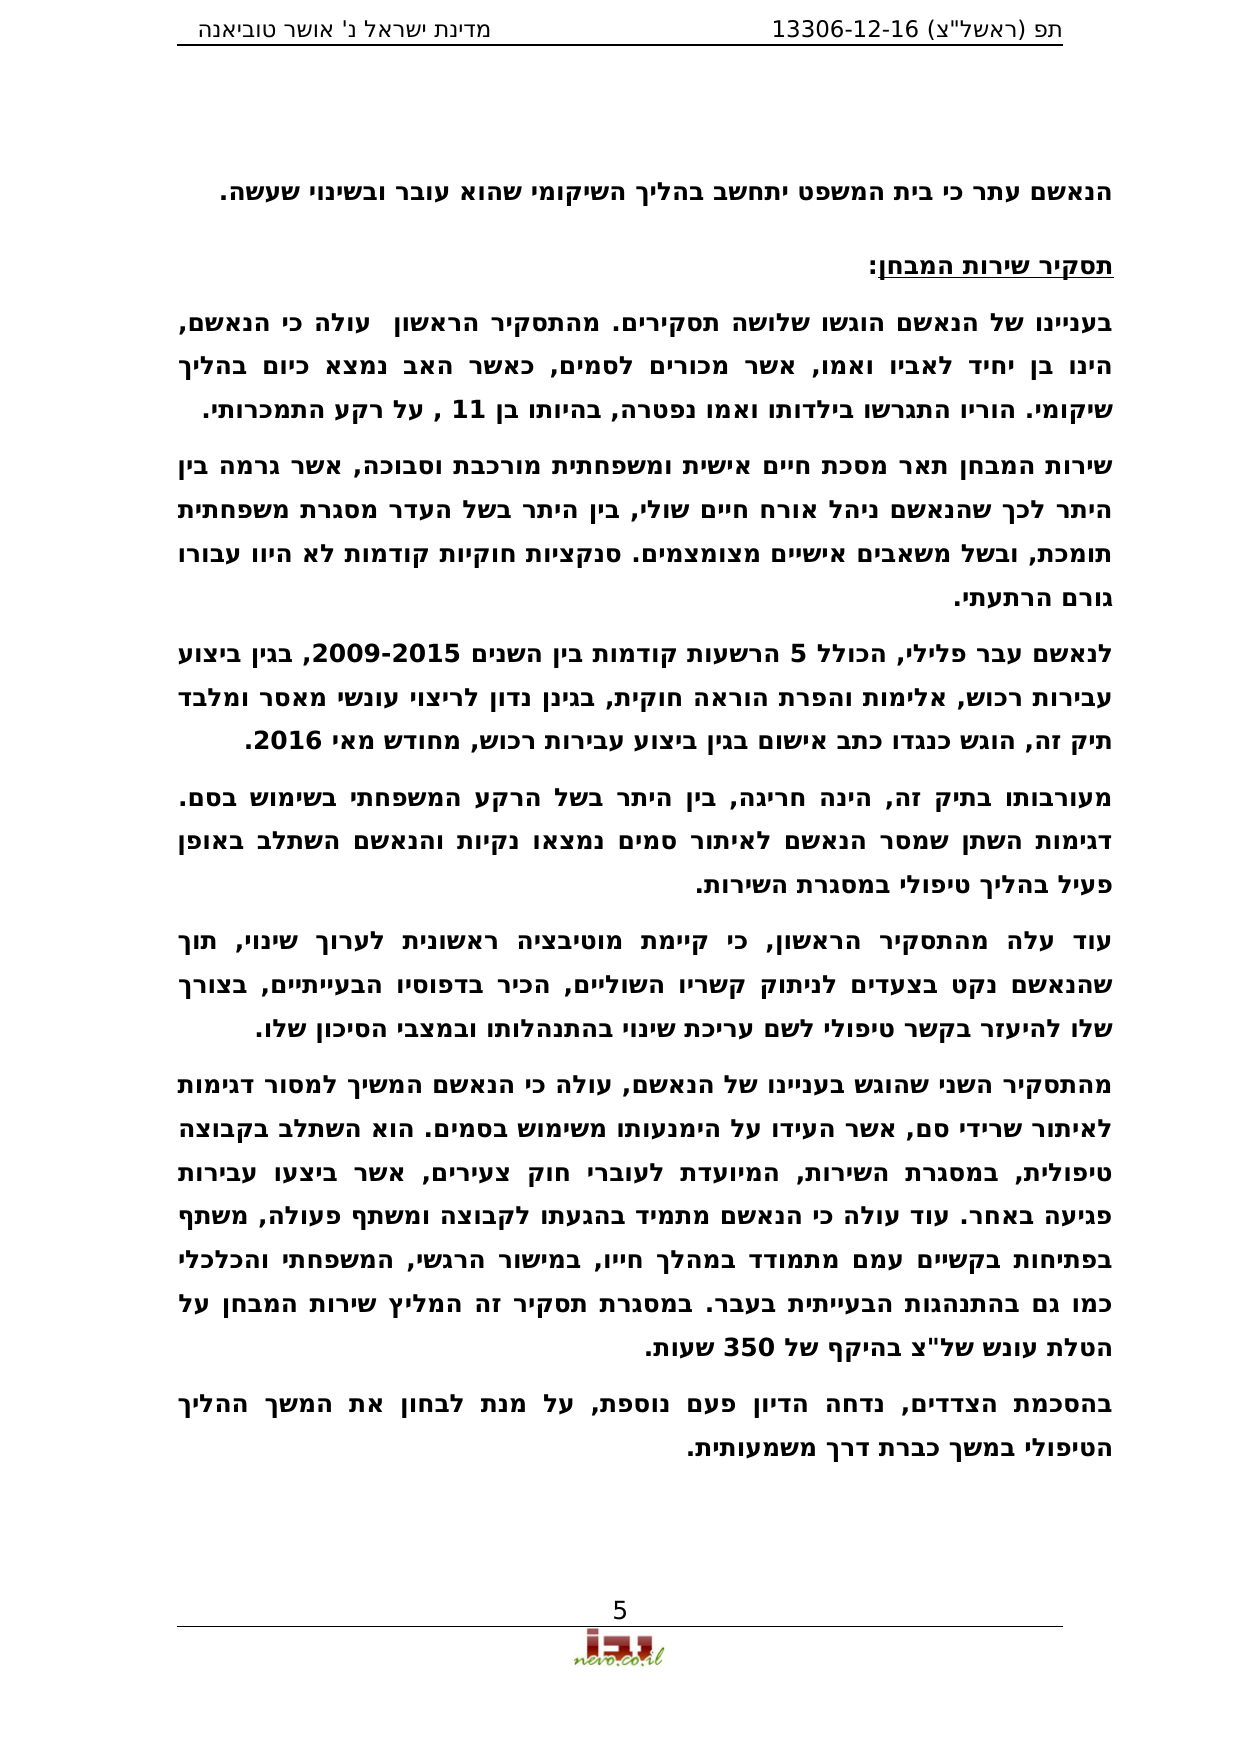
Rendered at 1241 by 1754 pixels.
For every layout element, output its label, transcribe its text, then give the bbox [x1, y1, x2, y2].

text שירות המבחן תאר מסכת חיים אישית ומשפחתית מורכבת וסבוכה, אשר גרמה בין היתר לכך שהנאשם ניהל אורח חיים שולי, בין היתר בשל העדר מסגרת משפחתית תומכת, ובשל משאבים אישיים מצומצמים. סנקציות חוקיות קודמות לא היוו עבורו גורם הרתעתי. [177, 451, 1113, 612]
text הנאשם עתר כי בית המשפט יתחשב בהליך השיקומי שהוא עובר ובשינוי שעשה. [177, 177, 1113, 206]
text עוד עלה מהתסקיר הראשון, כי קיימת מוטיבציה ראשונית לערוך שינוי, תוך שהנאשם נקט בצעדים לניתוק קשריו השוליים, הכיר בדפוסיו הבעייתיים, בצורך שלו להיעזר בקשר טיפולי לשם עריכת שינוי בהתנהלותו ובמצבי הסיכון שלו. [177, 926, 1113, 1043]
text לנאשם עבר פלילי, הכולל 5 הרשעות קודמות בין השנים 2009-2015, בגין ביצוע עבירות רכוש, אלימות והפרת הוראה חוקית, בגינן נדון לריצוי עונשי מאסר ומלבד תיק זה, הוגש כנגדו כתב אישום בגין ביצוע עבירות רכוש, מחודש מאי 2016. [177, 639, 1113, 756]
text מעורבותו בתיק זה, הינה חריגה, בין היתר בשל הרקע המשפחתי בשימוש בסם. דגימות השתן שמסר הנאשם לאיתור סמים נמצאו נקיות והנאשם השתלב באופן פעיל בהליך טיפולי במסגרת השירות. [177, 783, 1113, 899]
picture [574, 1628, 666, 1667]
text בעניינו של הנאשם הוגשו שלושה תסקירים. מהתסקיר הראשון עולה כי הנאשם, הינו בן יחיד לאביו ואמו, אשר מכורים לסמים, כאשר האב נמצא כיום בהליך שיקומי. הוריו התגרשו בילדותו ואמו נפטרה, בהיותו בן 11 , על רקע התמכרותי. [177, 308, 1113, 424]
text מהתסקיר השני שהוגש בעניינו של הנאשם, עולה כי הנאשם המשיך למסור דגימות לאיתור שרידי סם, אשר העידו על הימנעותו משימוש בסמים. הוא השתלב בקבוצה טיפולית, במסגרת השירות, המיועדת לעוברי חוק צעירים, אשר ביצעו עבירות פגיעה באחר. עוד עולה כי הנאשם מתמיד בהגעתו לקבוצה ומשתף פעולה, משתף בפתיחות בקשיים עמם מתמודד במהלך חייו, במישור הרגשי, המשפחתי והכלכלי כמו גם בהתנהגות הבעייתית בעבר. במסגרת תסקיר זה המליץ שירות המבחן על הטלת עונש של"צ בהיקף של 350 שעות. [177, 1070, 1113, 1362]
text בהסכמת הצדדים, נדחה הדיון פעם נוספת, על מנת לבחון את המשך ההליך הטיפולי במשך כברת דרך משמעותית. [177, 1389, 1113, 1462]
text תסקיר שירות המבחן: [177, 251, 1113, 281]
